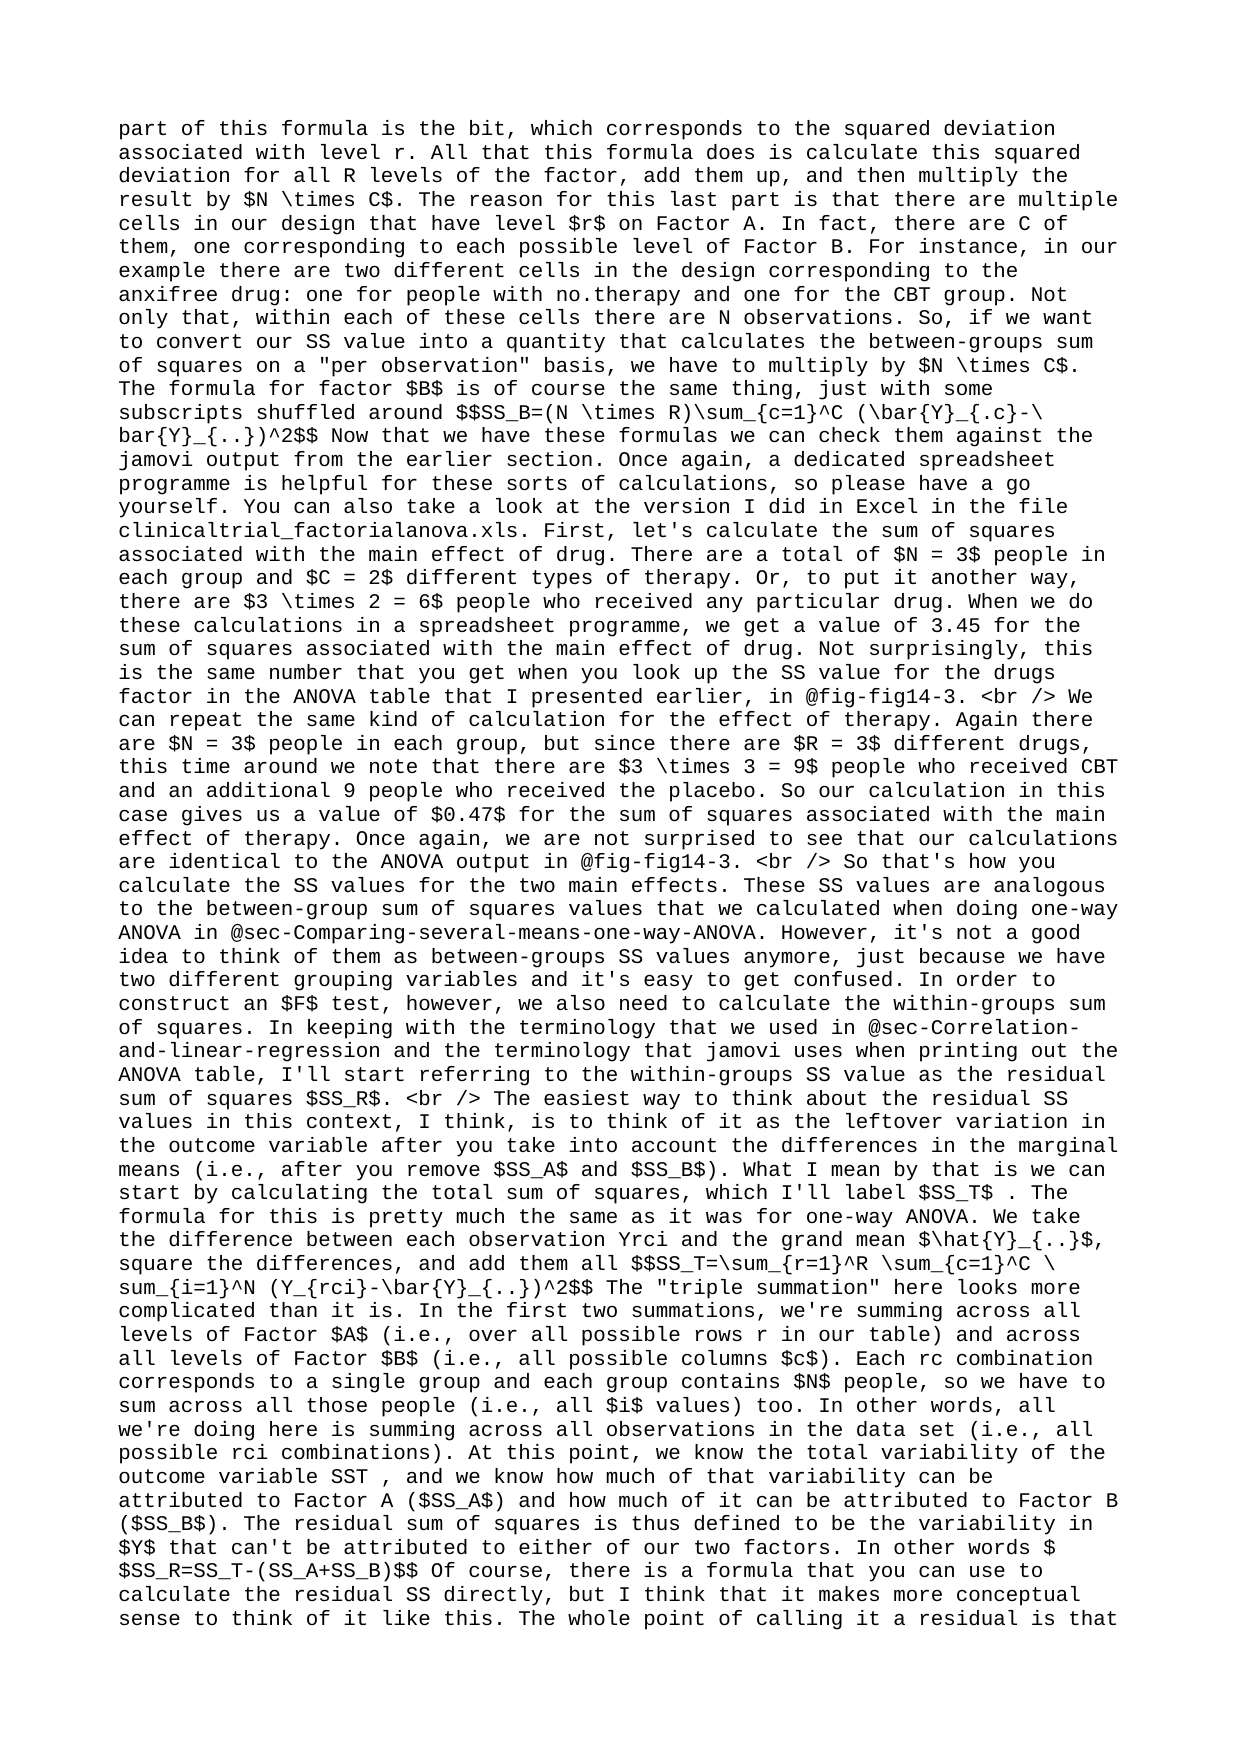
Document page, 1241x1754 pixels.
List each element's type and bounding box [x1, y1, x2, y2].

text [118, 118, 1122, 1631]
